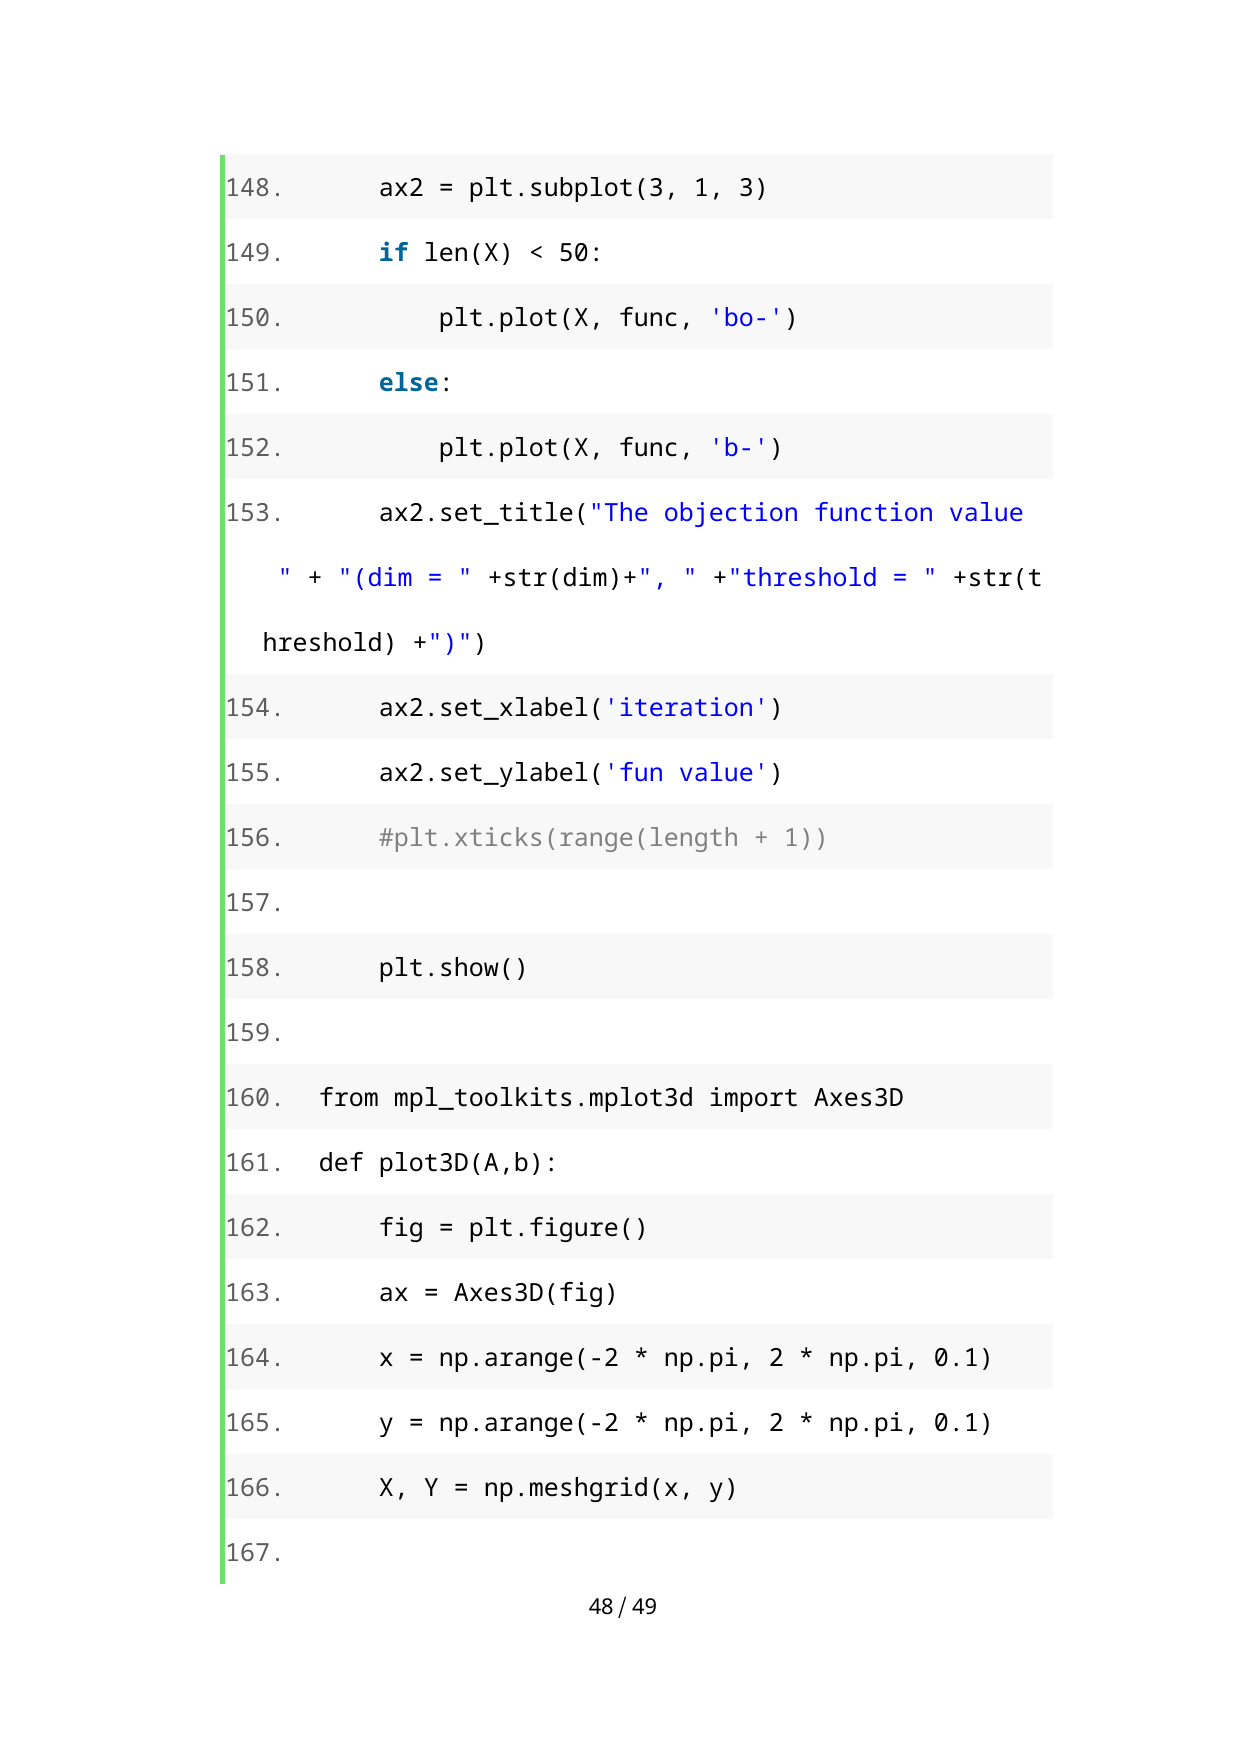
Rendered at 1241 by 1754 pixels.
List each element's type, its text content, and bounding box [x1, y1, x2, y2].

list def plot3D(A,b): [225, 1129, 1053, 1194]
list plt.plot(X, func, 'b-') [225, 414, 1053, 479]
list plt.plot(X, func, 'bo-') [225, 284, 1053, 349]
list #plt.xticks(range(length + 1)) [225, 804, 1053, 869]
list y = np.arange(-2 * np.pi, 2 * np.pi, 0.1) [225, 1389, 1053, 1454]
list X, Y = np.meshgrid(x, y) [225, 1454, 1053, 1519]
list fig = plt.figure() [225, 1194, 1053, 1259]
list from mpl_toolkits.mplot3d import Axes3D [225, 1064, 1053, 1129]
list ax2.set_ylabel('fun value') [225, 739, 1053, 804]
list ax2 = plt.subplot(3, 1, 3) [220, 154, 1053, 219]
list ax2.set_xlabel('iteration') [225, 674, 1053, 739]
list else: [225, 349, 1053, 414]
list ax = Axes3D(fig) [225, 1259, 1053, 1324]
list plt.show() [225, 934, 1053, 999]
list x = np.arange(-2 * np.pi, 2 * np.pi, 0.1) [225, 1324, 1053, 1389]
list if len(X) < 50: [225, 219, 1053, 284]
list ax2.set_title("The objection function value " + "(dim = " +str(dim)+", " +"threshold = " +str(threshold) +")") [225, 479, 1053, 674]
